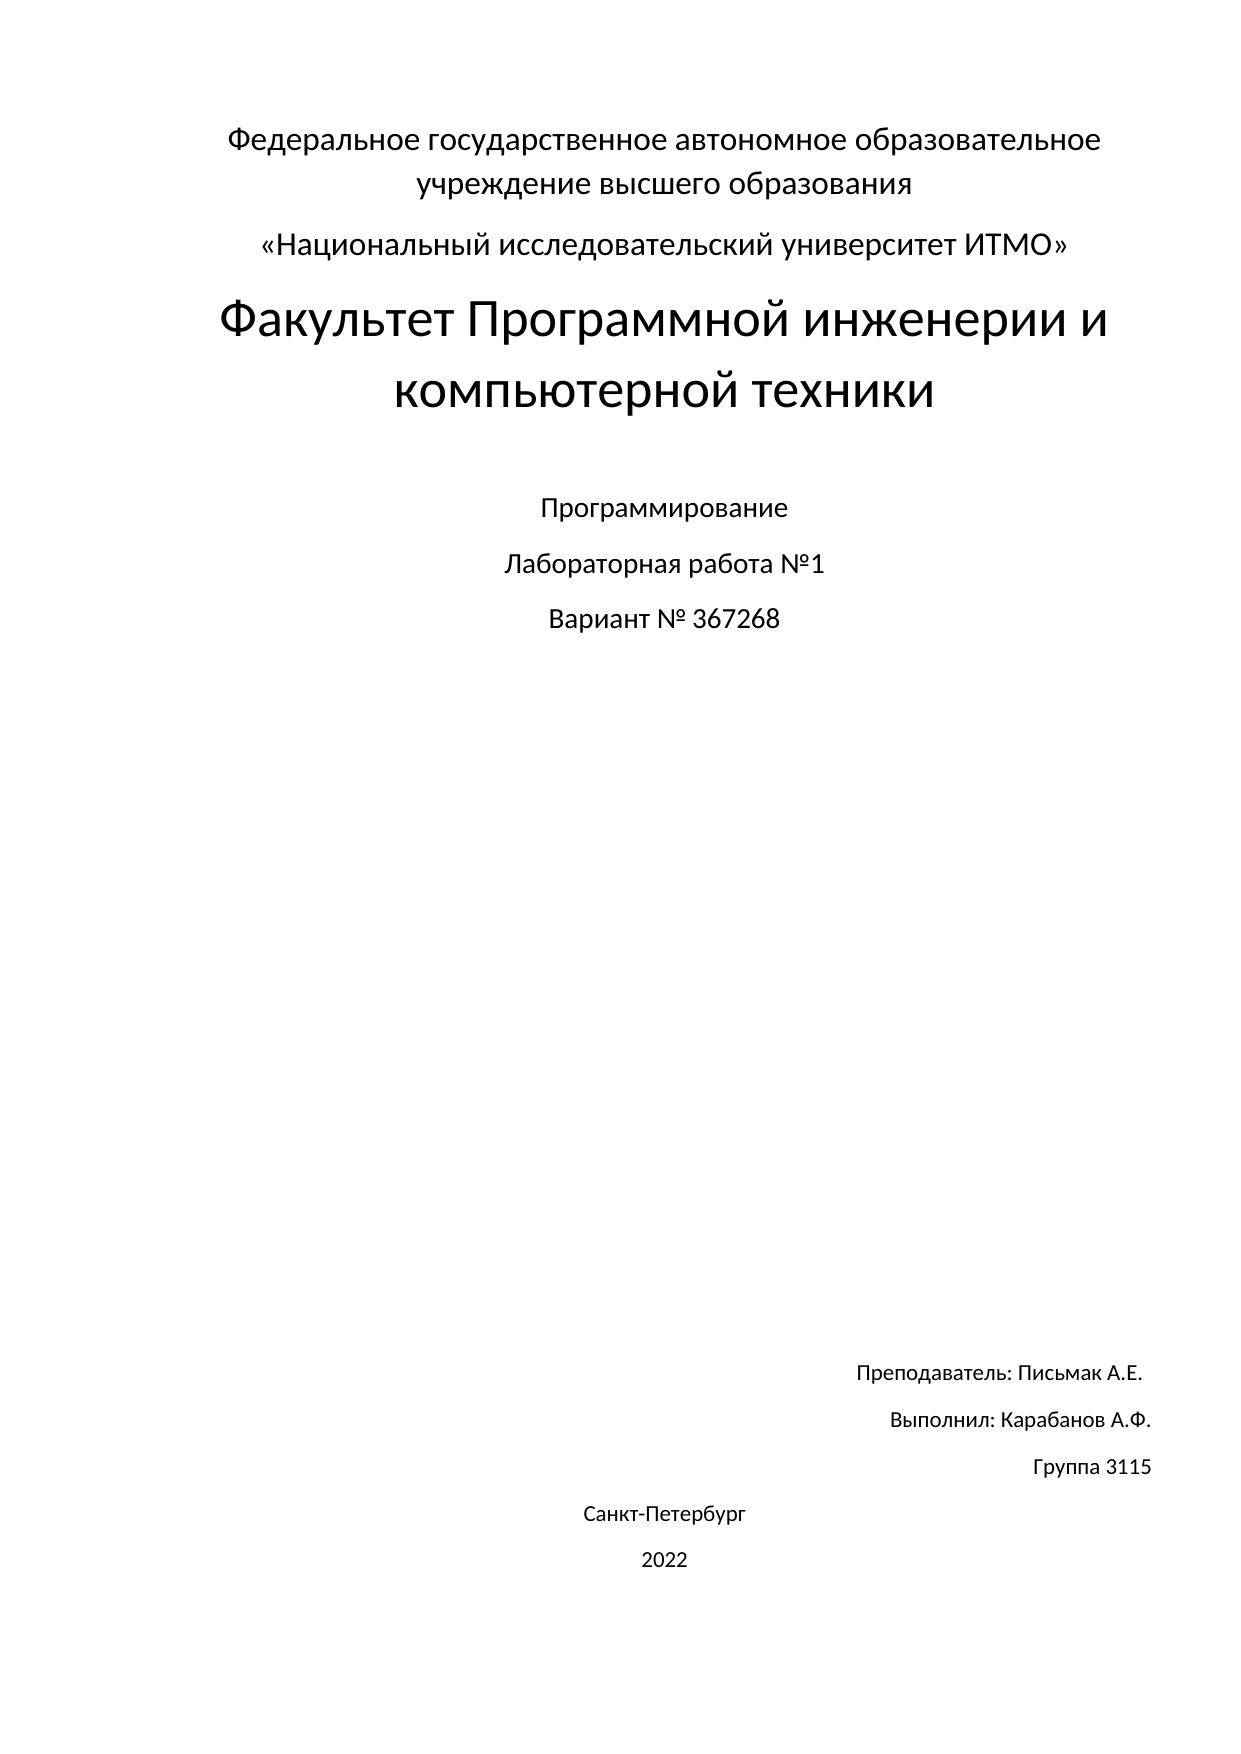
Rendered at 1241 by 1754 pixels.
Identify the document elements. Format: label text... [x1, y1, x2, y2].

text Лабораторная работа №1 [177, 545, 1152, 580]
text 2022 [177, 1546, 1152, 1573]
text Федеральное государственное автономное образовательное учреждение высшего образования [177, 118, 1152, 203]
text Вариант № 367268 [177, 600, 1152, 635]
text Санкт-Петербург [177, 1499, 1152, 1527]
text Группа 3115 [177, 1452, 1152, 1480]
text «Национальный исследовательский университет ИТМО» [177, 223, 1152, 263]
text Программирование [177, 489, 1152, 525]
text Выполнил: Карабанов А.Ф. [177, 1405, 1152, 1433]
text Факультет Программной инженерии и компьютерной техники [177, 283, 1152, 421]
text Преподаватель: Письмак А.Е. [841, 1358, 1152, 1386]
